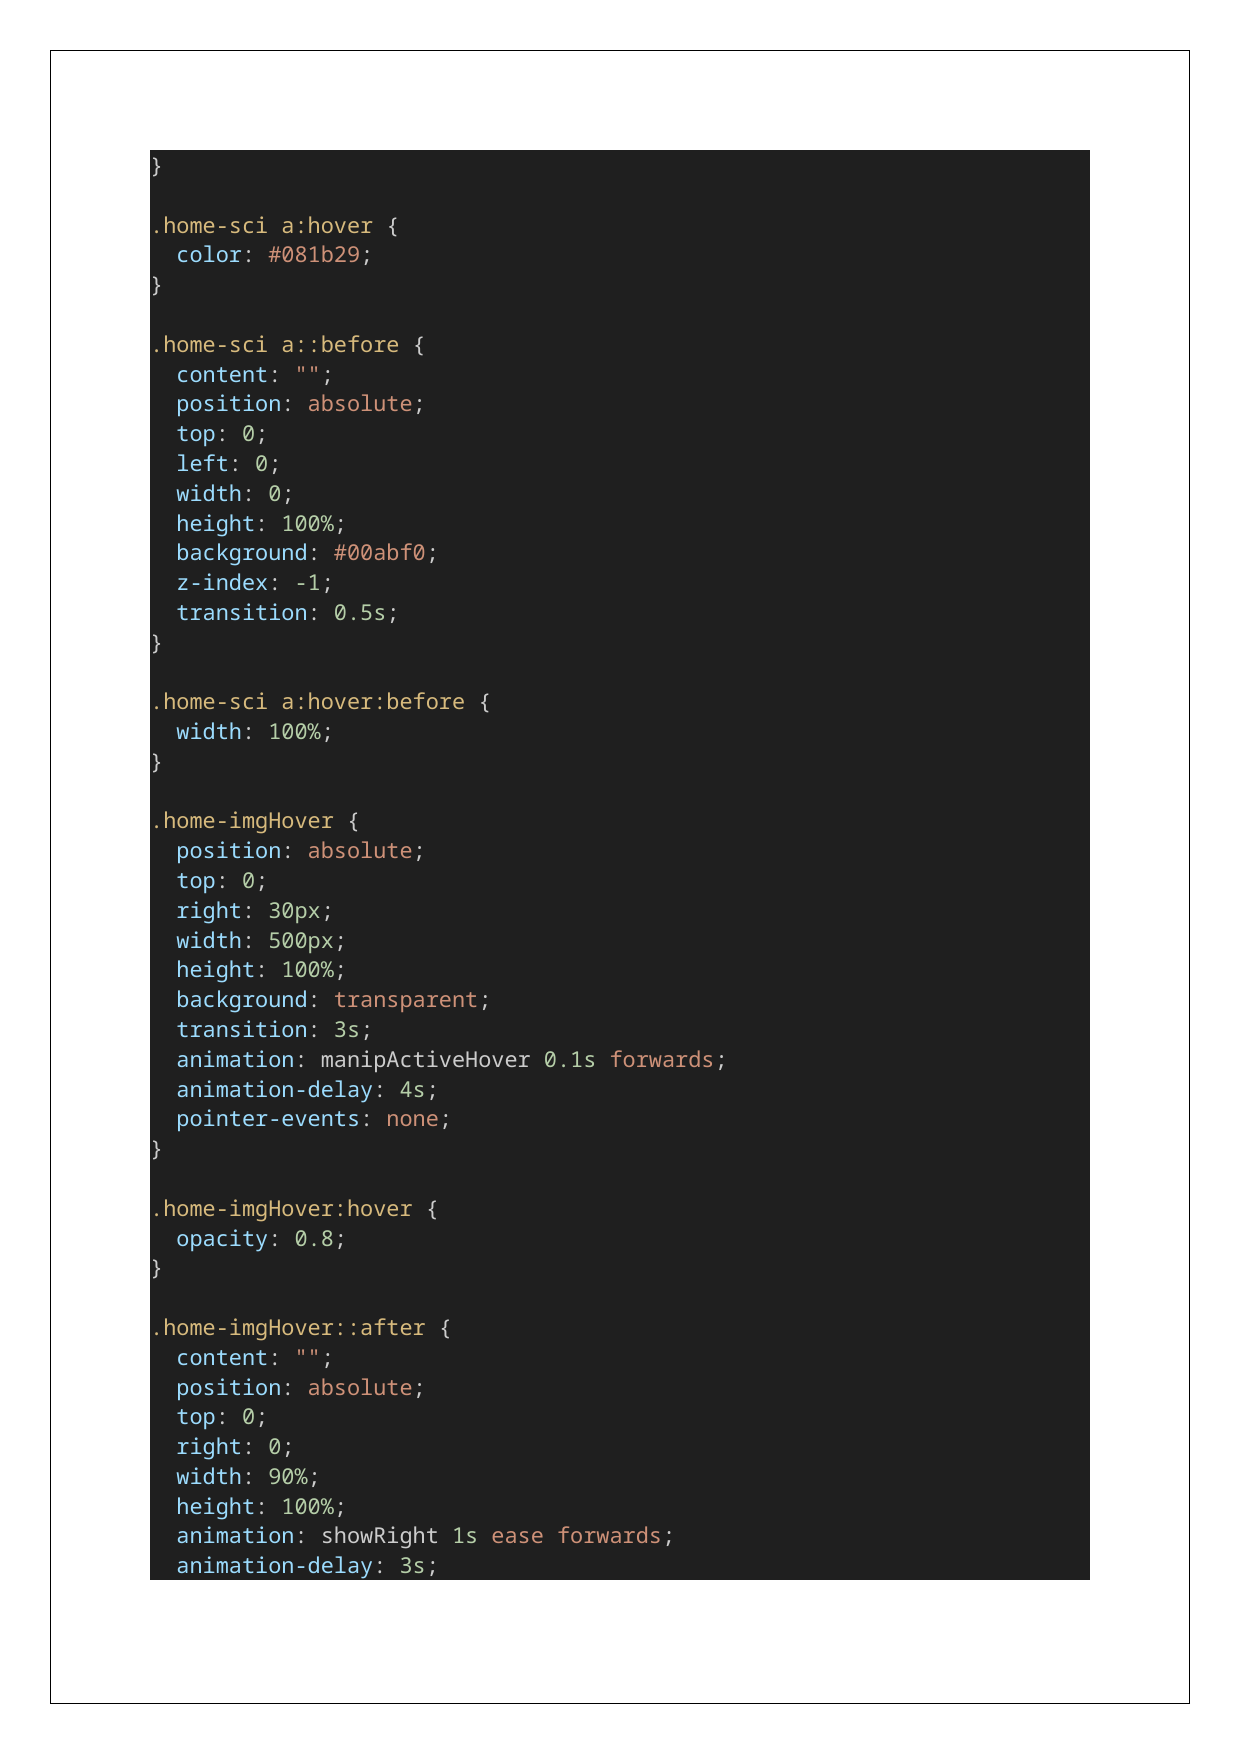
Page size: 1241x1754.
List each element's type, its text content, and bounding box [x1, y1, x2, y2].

text background: transparent; [150, 984, 1090, 1014]
text content: ""; [150, 1342, 1090, 1371]
text } [150, 269, 1090, 299]
text animation-delay: 4s; [150, 1073, 1090, 1103]
text position: absolute; [150, 835, 1090, 865]
text transition: 0.5s; [150, 597, 1090, 627]
text z-index: -1; [150, 567, 1090, 597]
text color: #081b29; [150, 239, 1090, 269]
text } [150, 627, 1090, 656]
text animation: showRight 1s ease forwards; [150, 1520, 1090, 1550]
text opacity: 0.8; [150, 1222, 1090, 1252]
text content: ""; [150, 358, 1090, 388]
text .home-imgHover:hover { [150, 1193, 1090, 1222]
text .home-imgHover { [150, 805, 1090, 835]
text width: 0; [150, 478, 1090, 507]
text .home-sci a::before { [150, 329, 1090, 358]
text .home-imgHover::after { [150, 1312, 1090, 1342]
text right: 30px; [150, 895, 1090, 924]
text height: 100%; [150, 507, 1090, 537]
text background: #00abf0; [150, 537, 1090, 567]
text width: 90%; [150, 1461, 1090, 1491]
text animation: manipActiveHover 0.1s forwards; [150, 1044, 1090, 1073]
text height: 100%; [150, 954, 1090, 984]
text } [150, 1252, 1090, 1282]
text .home-sci a:hover:before { [150, 686, 1090, 716]
text pointer-events: none; [150, 1103, 1090, 1133]
text width: 100%; [150, 716, 1090, 746]
text transition: 3s; [150, 1014, 1090, 1044]
text .home-sci a:hover { [150, 209, 1090, 239]
text top: 0; [150, 418, 1090, 448]
text } [150, 1133, 1090, 1163]
text position: absolute; [150, 1371, 1090, 1401]
text } [150, 150, 1090, 180]
text top: 0; [150, 1401, 1090, 1431]
text top: 0; [150, 865, 1090, 895]
text left: 0; [150, 448, 1090, 478]
text } [150, 746, 1090, 776]
text animation-delay: 3s; [150, 1550, 1090, 1580]
text right: 0; [150, 1431, 1090, 1461]
text height: 100%; [150, 1491, 1090, 1520]
text position: absolute; [150, 388, 1090, 418]
text width: 500px; [150, 924, 1090, 954]
